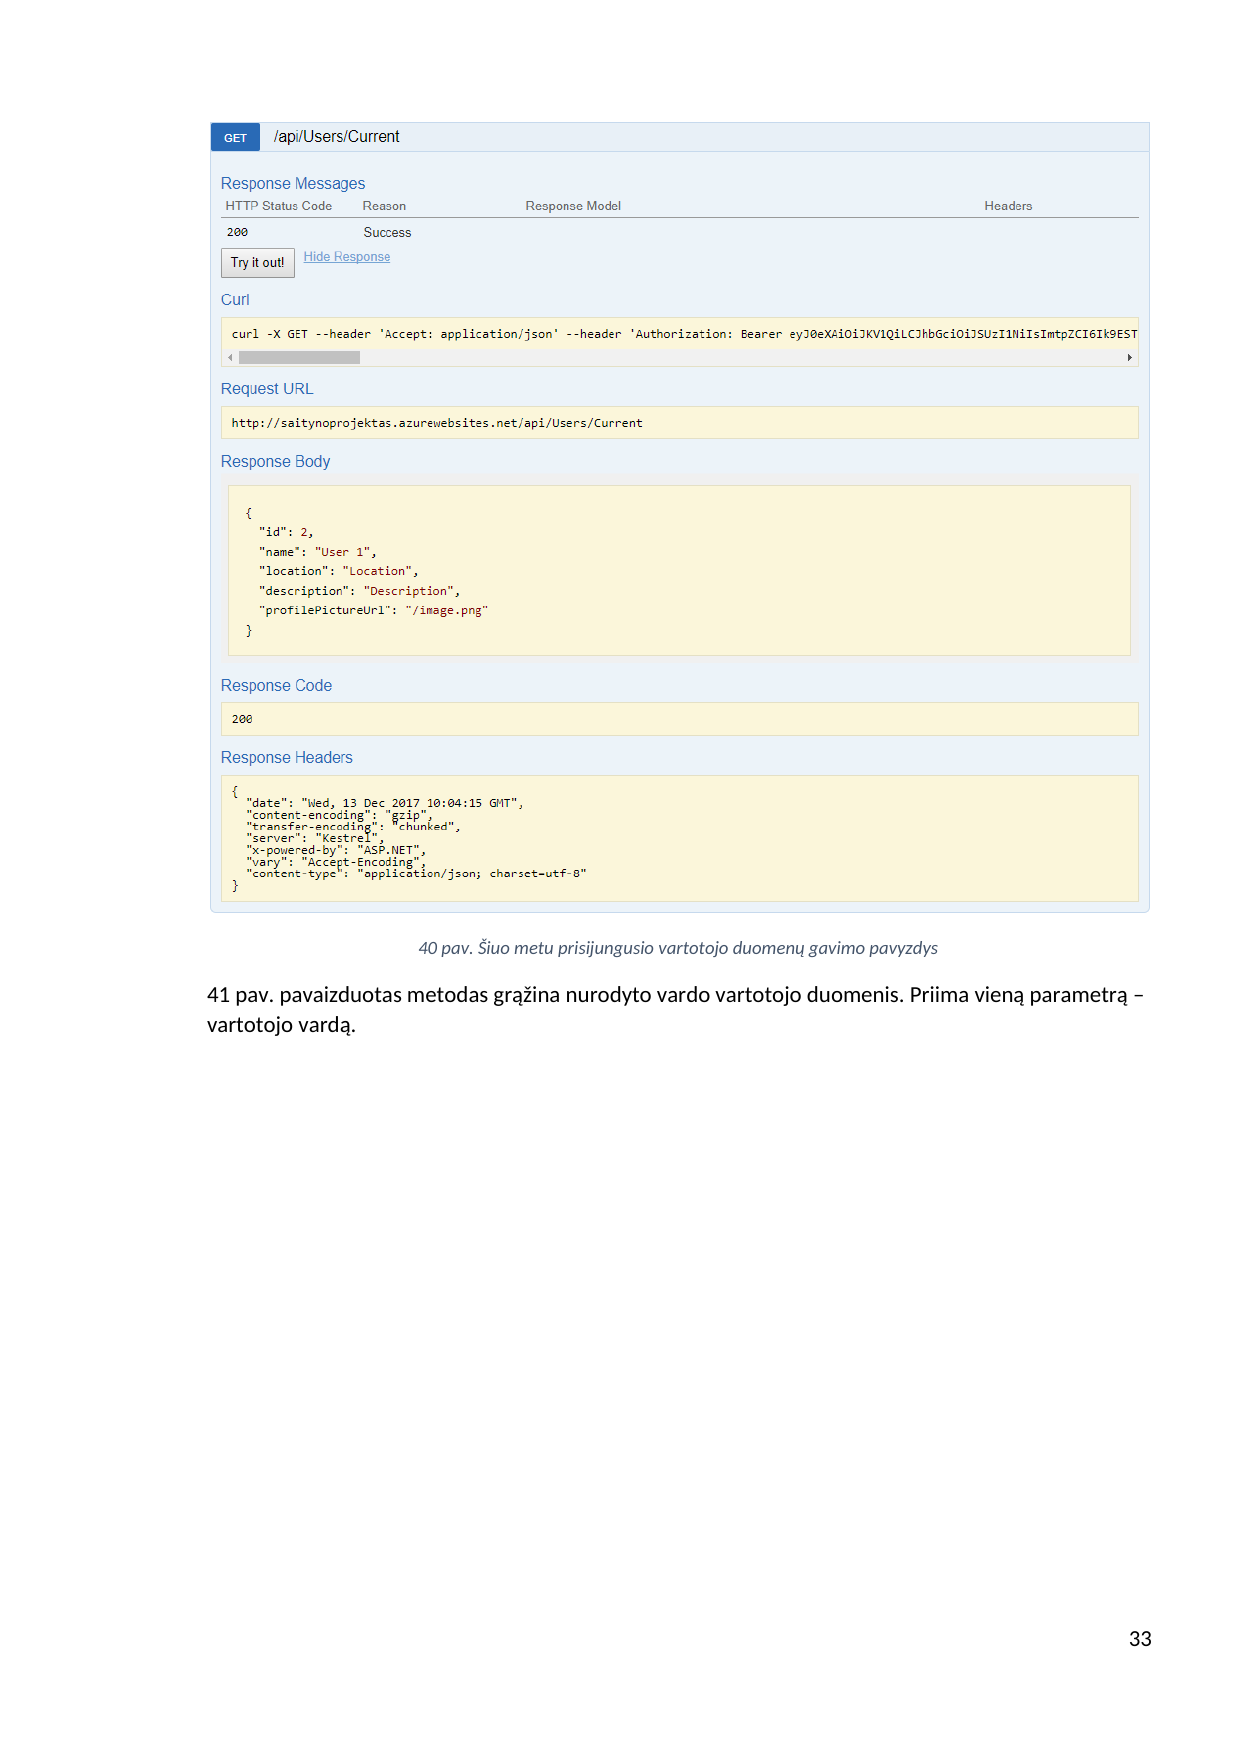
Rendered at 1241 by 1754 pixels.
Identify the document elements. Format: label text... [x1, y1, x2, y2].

picture [206, 118, 1152, 918]
text 41 pav. pavaizduotas metodas grąžina nurodyto vardo vartotojo duomenis. Priima vieną parametrą – vartotojo vardą. [207, 980, 1152, 1038]
text 40 pav. Šiuo metu prisijungusio vartotojo duomenų gavimo pavyzdys [207, 936, 1152, 959]
